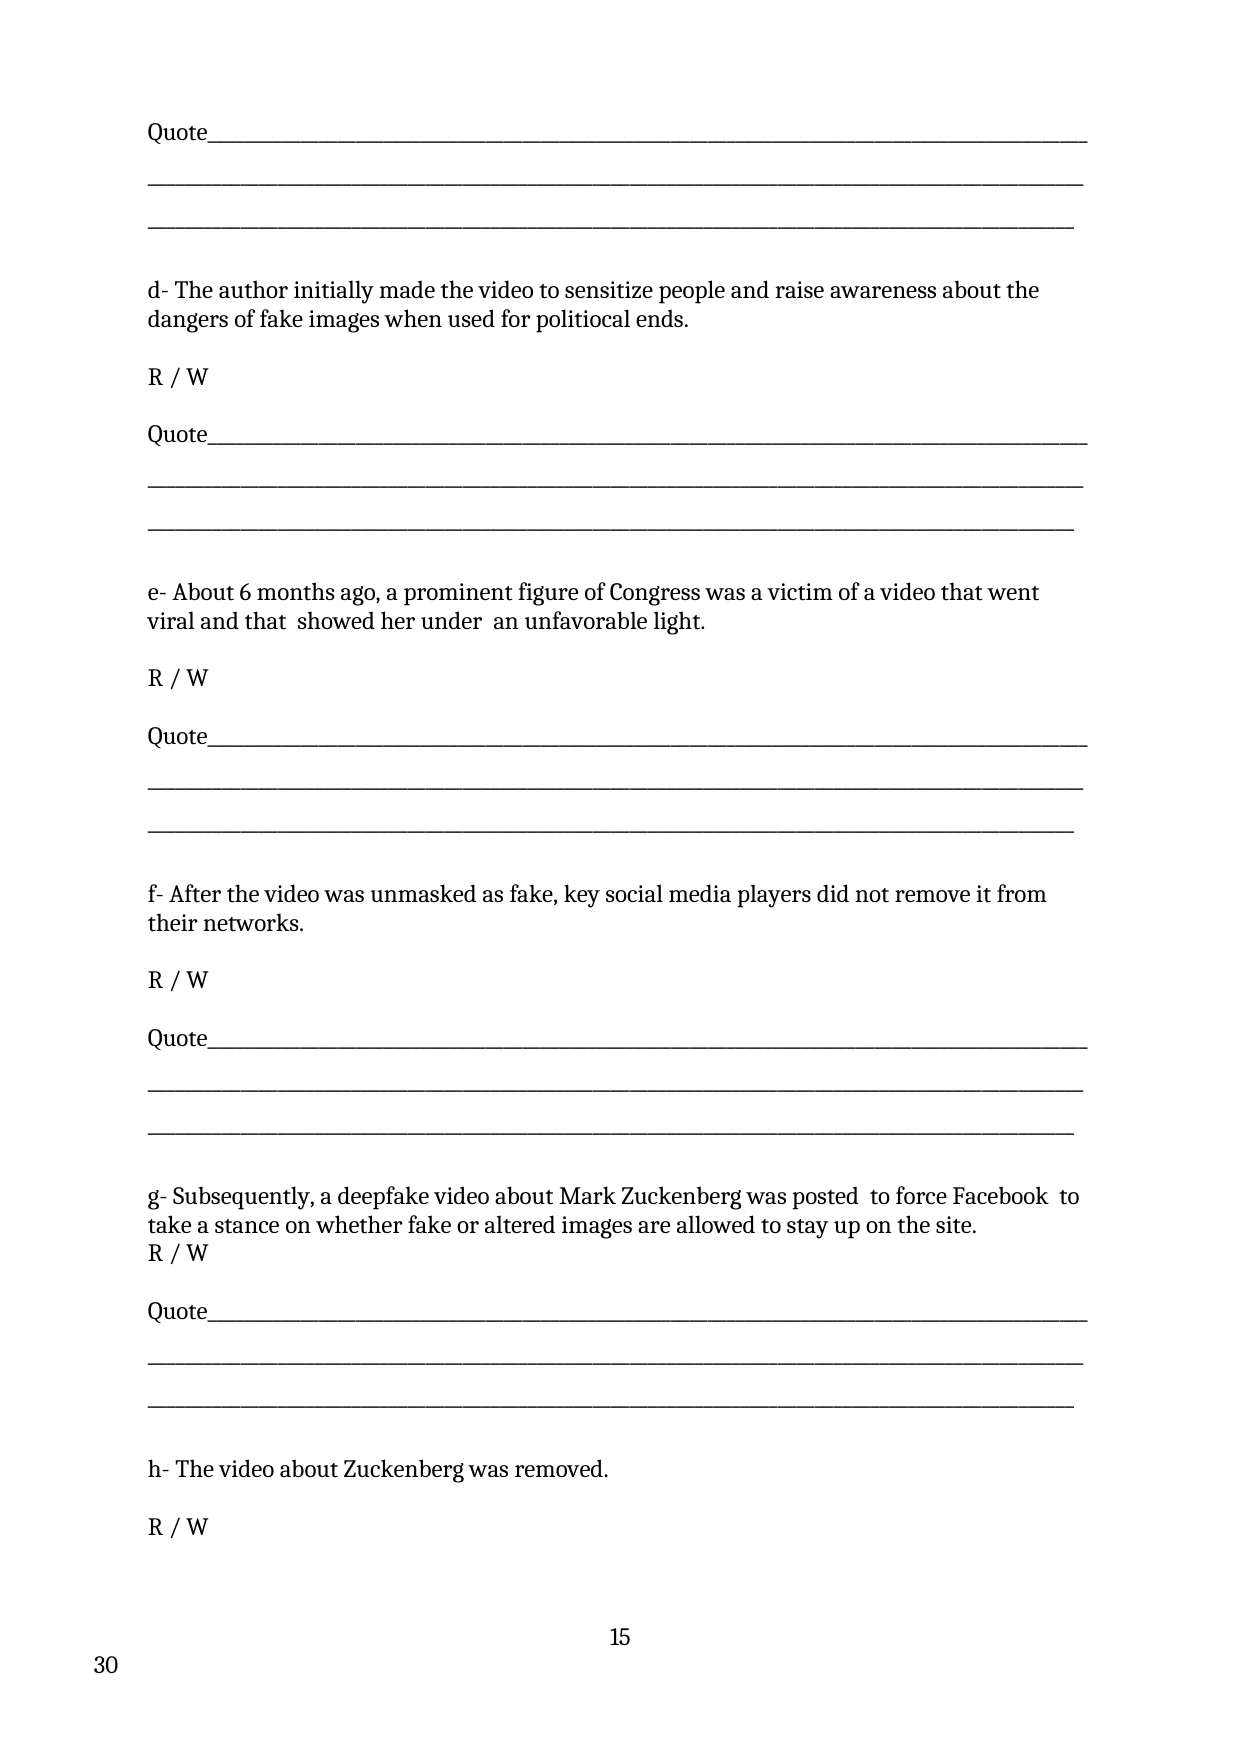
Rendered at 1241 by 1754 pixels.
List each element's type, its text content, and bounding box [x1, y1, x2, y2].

text R / W [148, 664, 1092, 693]
text h- The video about Zuckenberg was removed. [148, 1455, 1092, 1484]
text f- After the video was unmasked as fake, key social media players did not remove it from their networks. [148, 880, 1092, 937]
text d- The author initially made the video to sensitize people and raise awareness about the dangers of fake images when used for politiocal ends. [148, 276, 1092, 334]
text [148, 1297, 1092, 1412]
text R / W [148, 966, 1092, 995]
text e- About 6 months ago, a prominent figure of Congress was a victim of a video that went viral and that showed her under an unfavorable light. [148, 578, 1092, 636]
text R / W [148, 1512, 1092, 1541]
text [148, 118, 1092, 233]
text R / W [148, 362, 1092, 391]
text R / W [148, 1239, 1092, 1268]
text g- Subsequently, a deepfake video about Mark Zuckenberg was posted to force Facebook to take a stance on whether fake or altered images are allowed to stay up on the site. [148, 1182, 1092, 1239]
